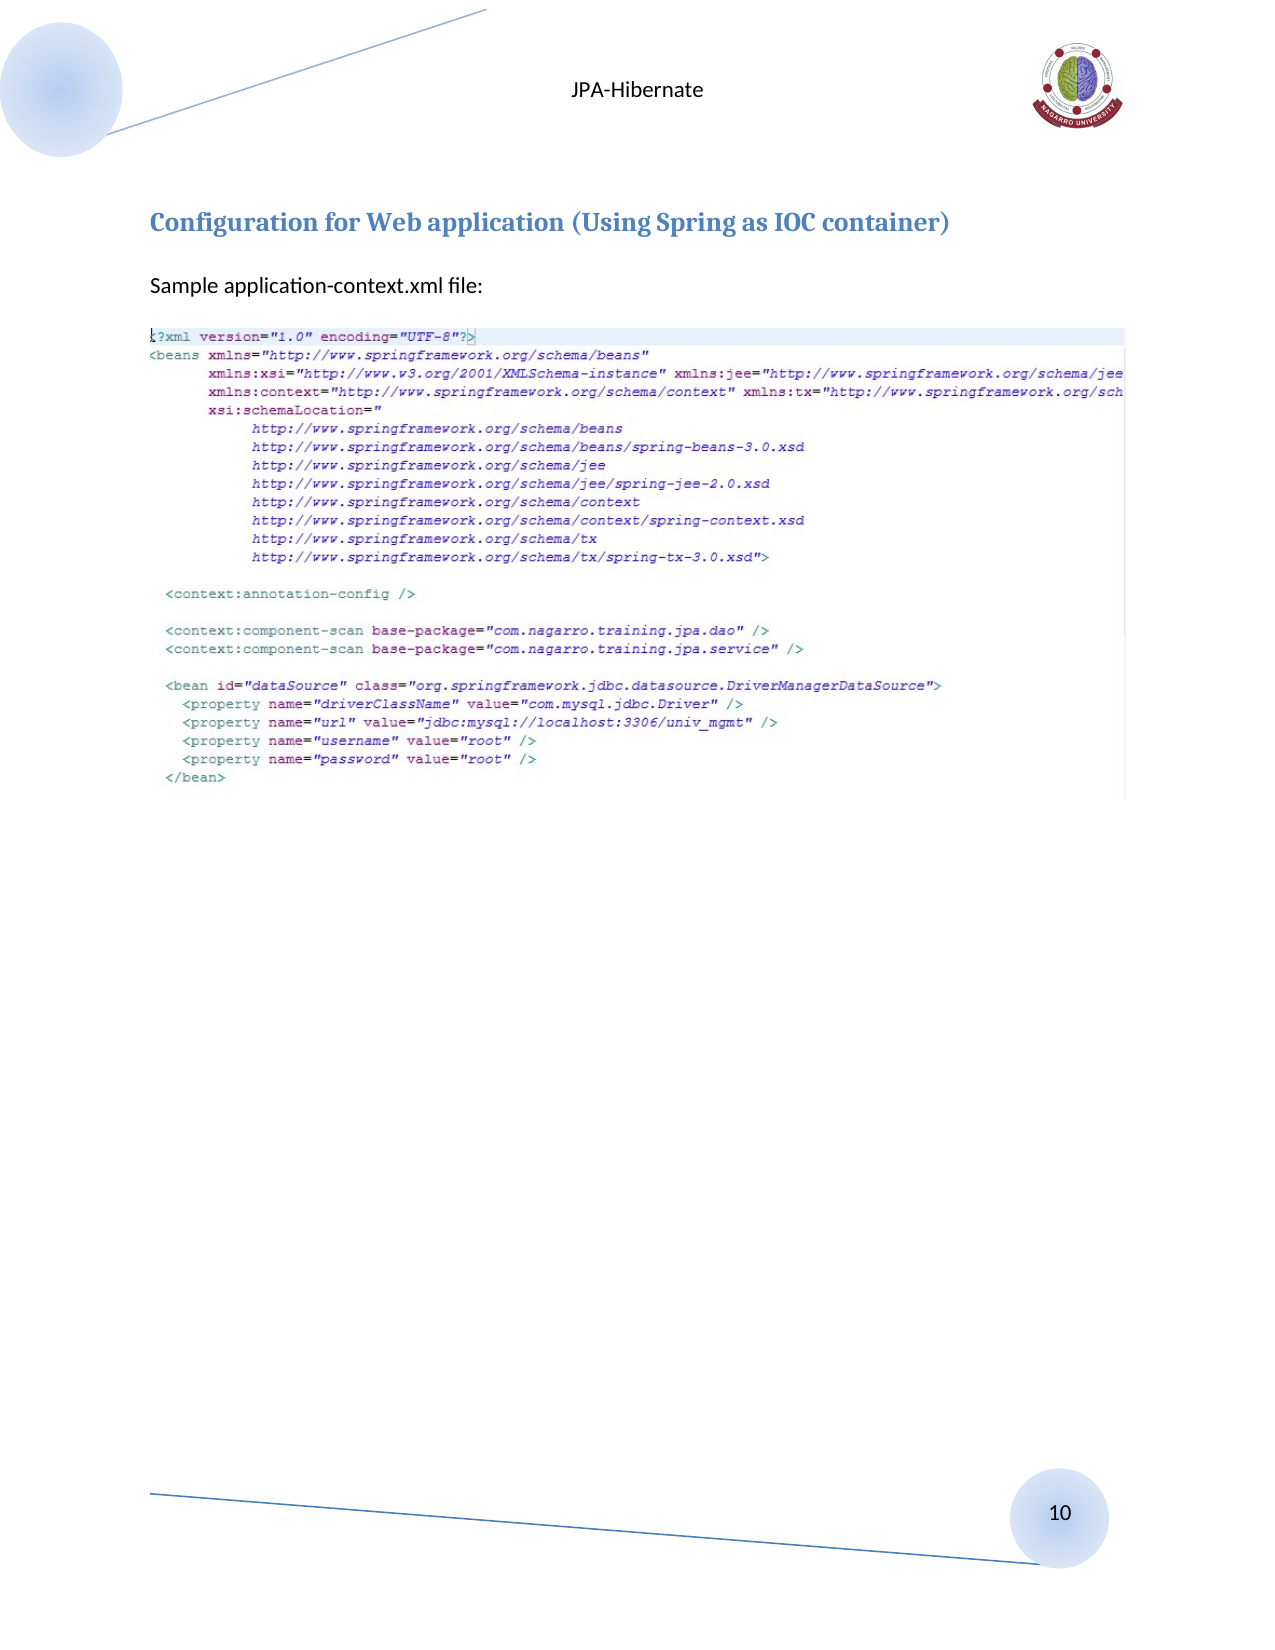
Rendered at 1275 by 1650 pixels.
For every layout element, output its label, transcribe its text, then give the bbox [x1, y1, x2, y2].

subtitle Configuration for Web application (Using Spring as IOC container) [150, 207, 1125, 238]
text Sample application-context.xml file: [150, 271, 1125, 299]
picture [1028, 40, 1127, 132]
picture [150, 328, 1125, 800]
